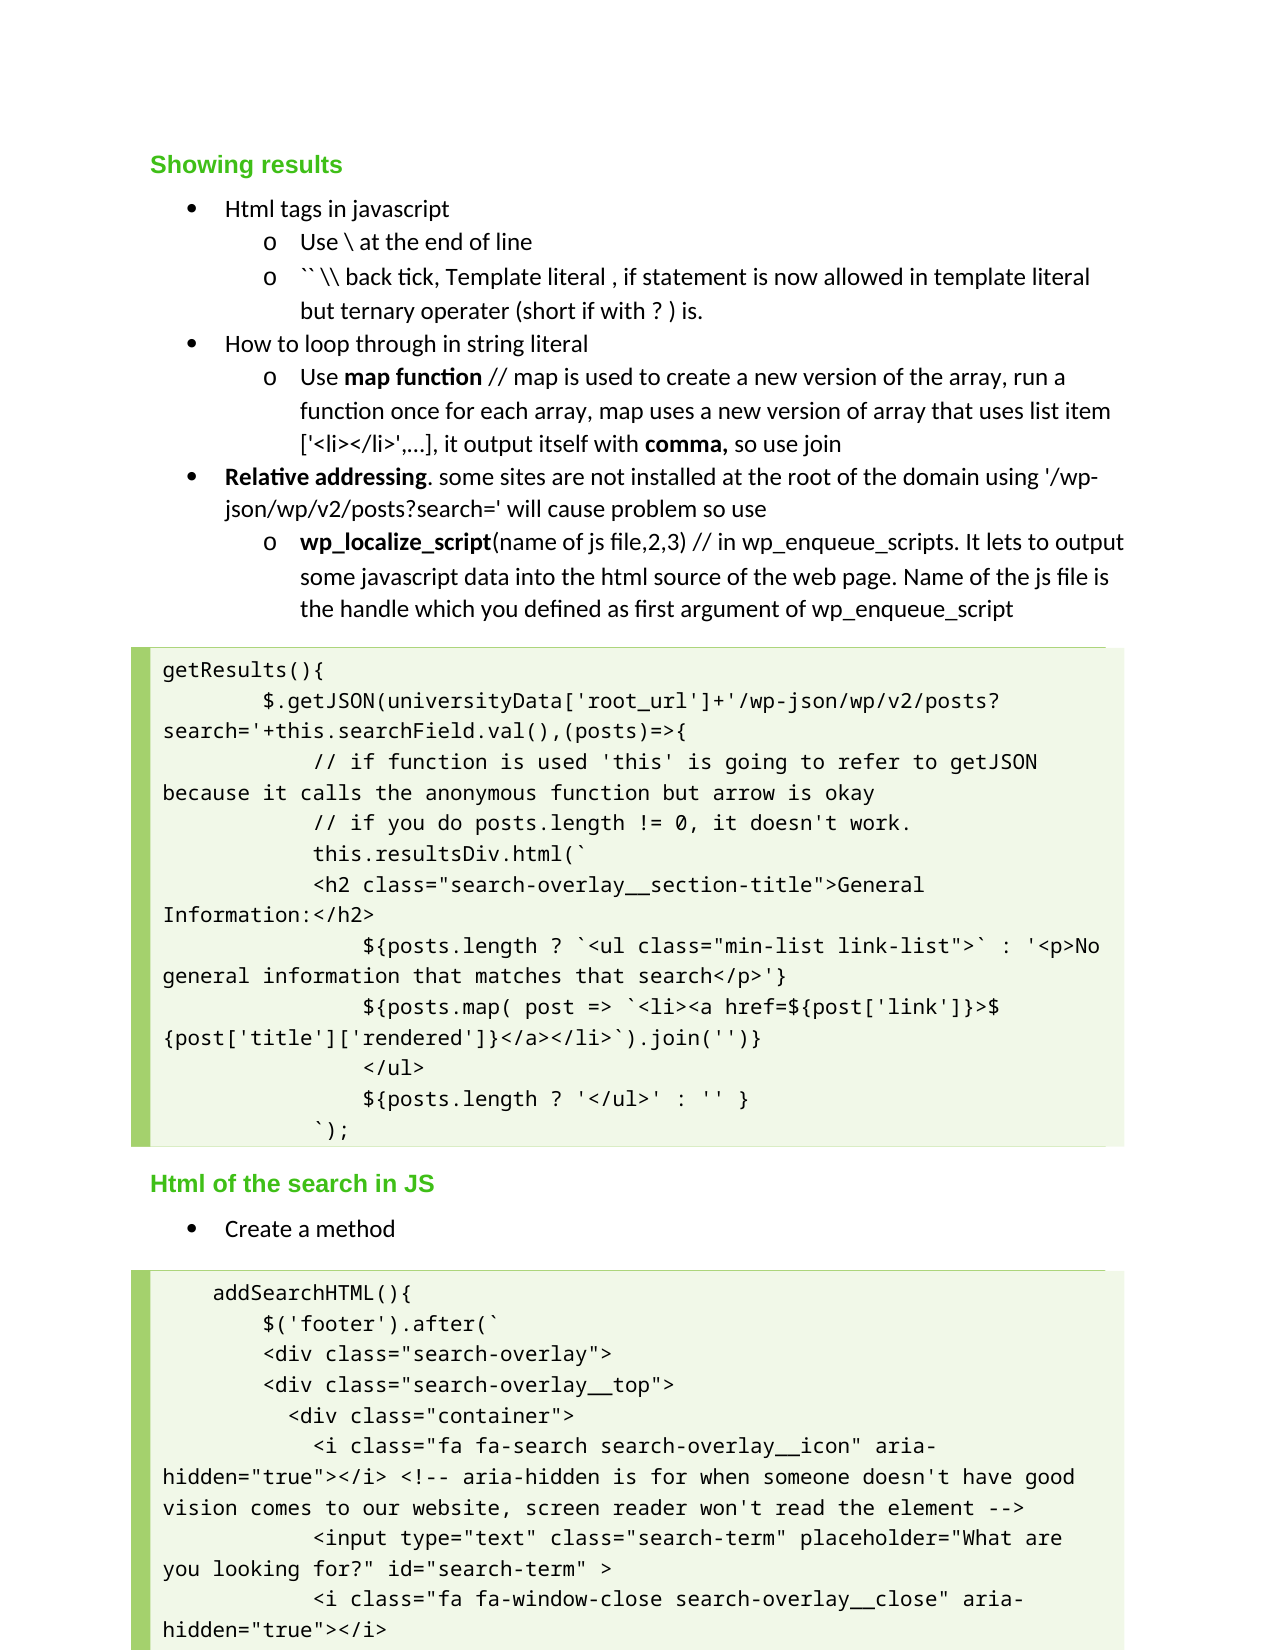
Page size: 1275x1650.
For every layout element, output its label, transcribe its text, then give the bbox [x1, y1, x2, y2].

text Html of the search in JS [150, 1147, 1125, 1198]
list Use \ at the end of line [262, 226, 1125, 258]
list Relative addressing. some sites are not installed at the root of the domain using '/wp-json/wp/v2/posts?search=' will cause problem so use [187, 461, 1125, 524]
list Use map function // map is used to create a new version of the array, run a function once for each array, map uses a new version of array that uses list item ['<li></li>',…], it output itself with comma, so use join [262, 361, 1125, 458]
list Html tags in javascript [187, 193, 1125, 224]
list wp_localize_script(name of js file,2,3) // in wp_enqueue_scripts. It lets to output some javascript data into the html source of the web page. Name of the js file is the handle which you defined as first argument of wp_enqueue_script [262, 527, 1125, 624]
list Create a method [187, 1213, 1125, 1243]
text Showing results [150, 150, 1125, 179]
list `` \\ back tick, Template literal , if statement is now allowed in template literal but ternary operater (short if with ? ) is. [262, 261, 1125, 325]
list How to loop through in string literal [187, 328, 1125, 358]
